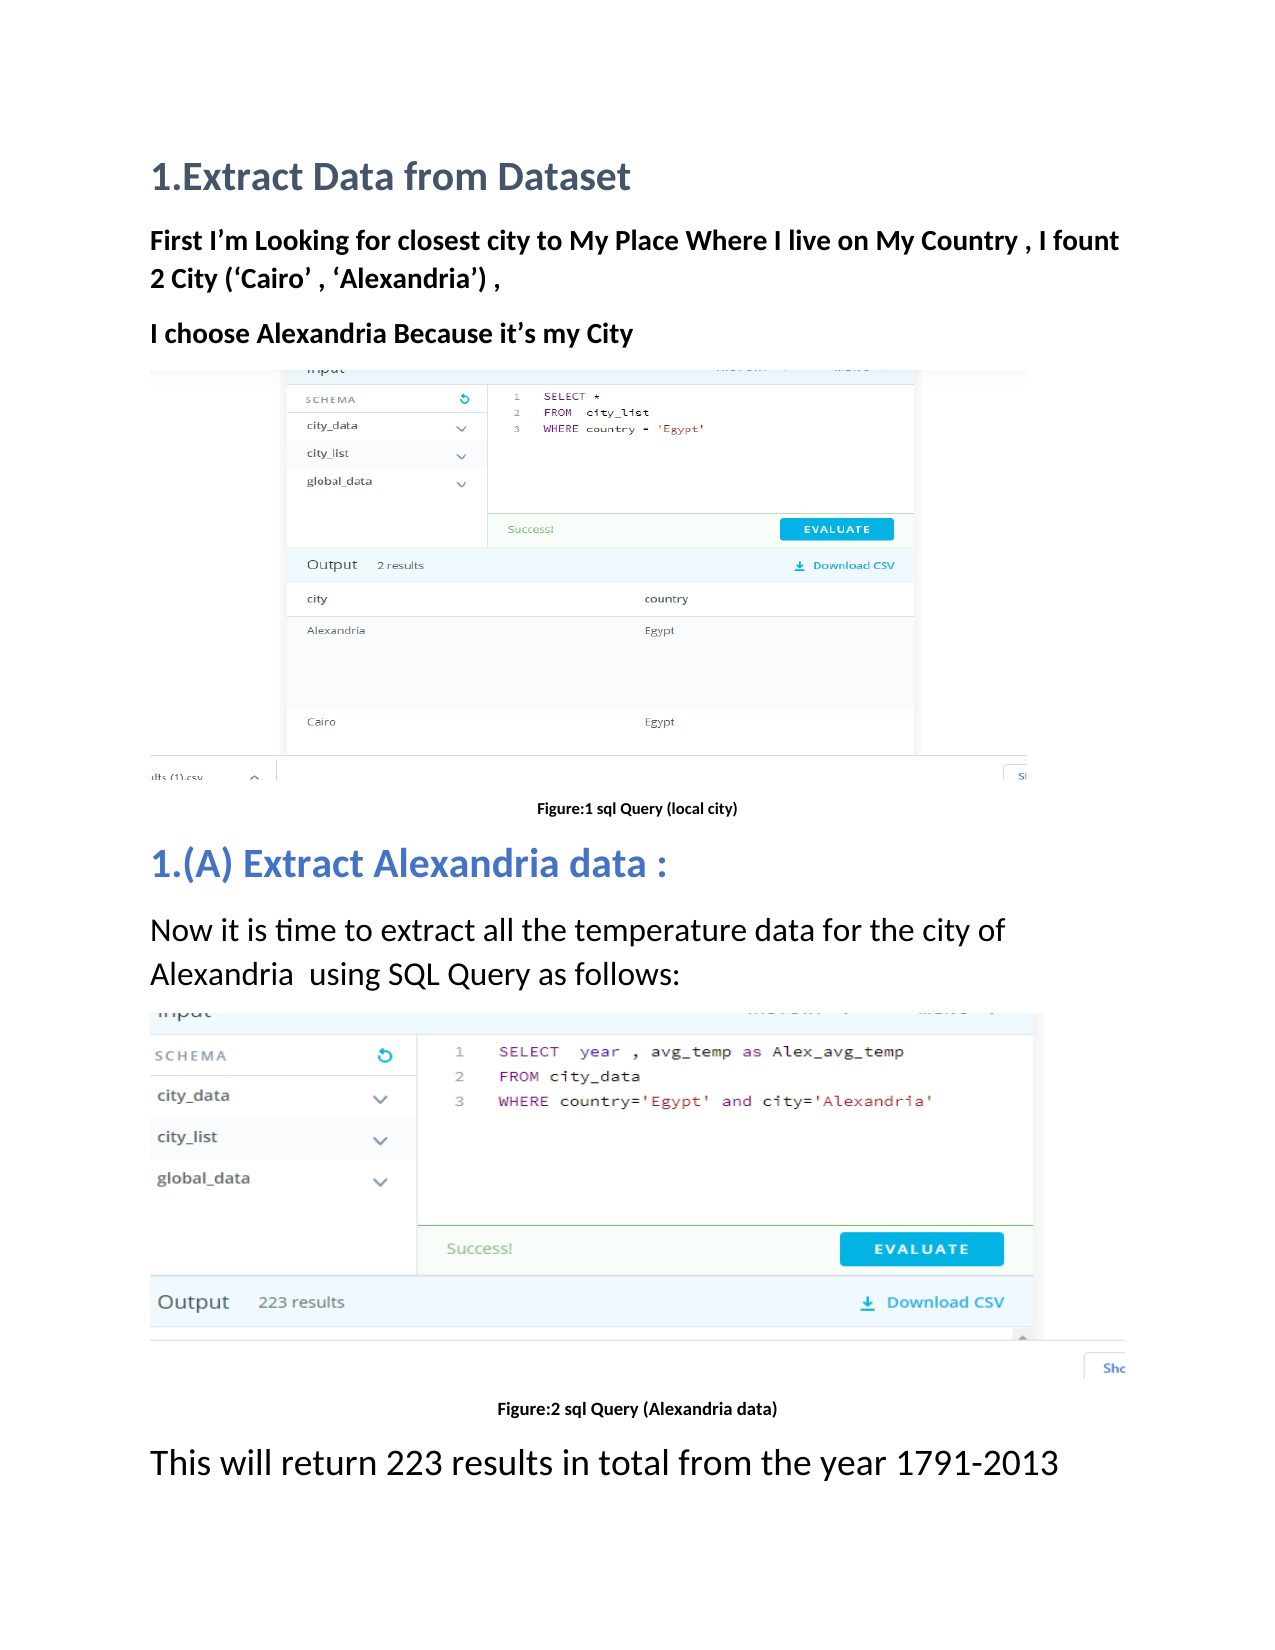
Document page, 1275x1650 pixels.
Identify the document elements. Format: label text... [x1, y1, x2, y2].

text I choose Alexandria Because it’s my City [150, 315, 1125, 351]
text 1.(A) Extract Alexandria data : [150, 837, 1125, 888]
text 1.Extract Data from Dataset [150, 150, 1125, 201]
text Figure:2 sql Query (Alexandria data) [150, 1398, 1125, 1421]
picture [150, 1013, 1125, 1379]
text This will return 223 results in total from the year 1791-2013 [150, 1439, 1125, 1485]
text First I’m Looking for closest city to My Place Where I live on My Country , I fount 2 City (‘Cairo’ , ‘Alexandria’) , [150, 222, 1125, 296]
text Now it is time to extract all the temperature data for the city of Alexandria using SQL Query as follows: [150, 908, 1125, 993]
text Figure:1 sql Query (local city) [150, 798, 1125, 819]
picture [150, 370, 1027, 780]
